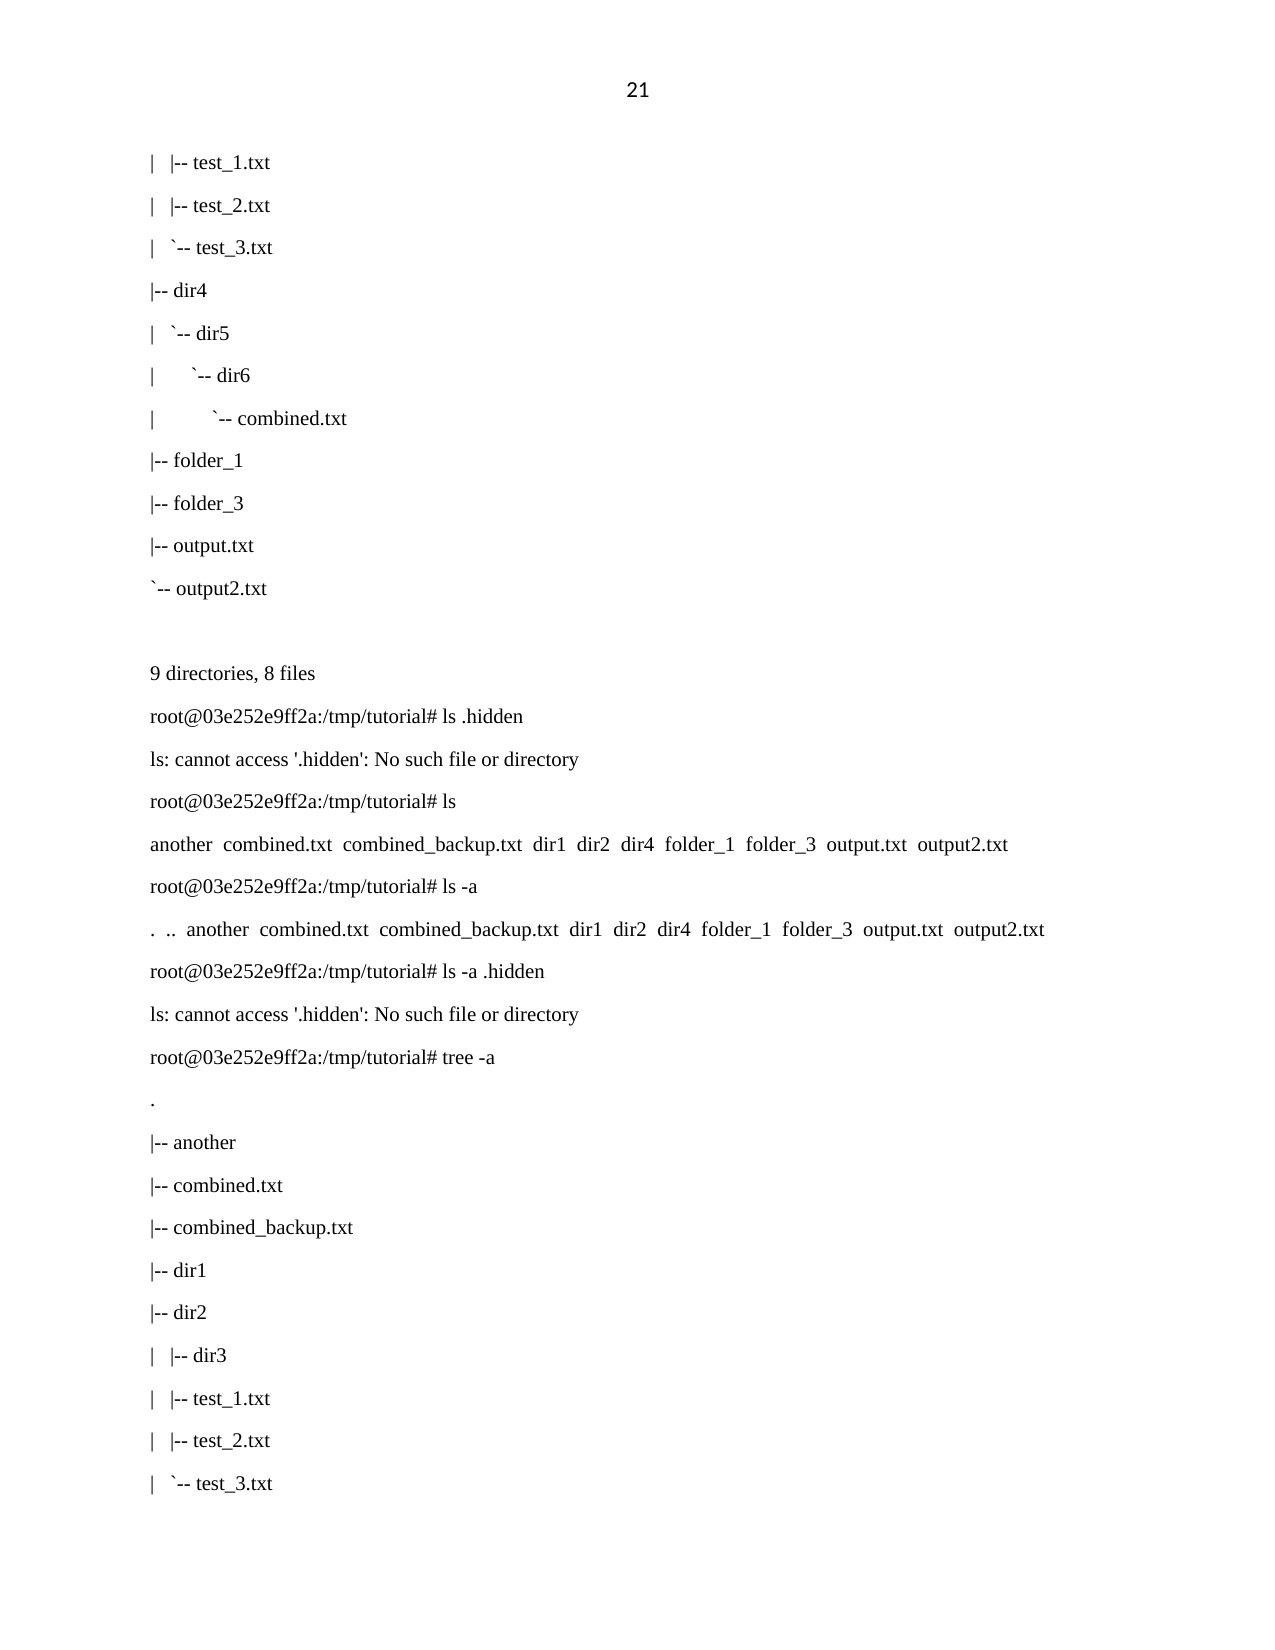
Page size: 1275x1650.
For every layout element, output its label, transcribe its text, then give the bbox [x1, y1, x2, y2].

text |-- combined_backup.txt [150, 1215, 1125, 1239]
text |-- output.txt [150, 533, 1125, 557]
text | |-- dir3 [150, 1343, 1125, 1367]
text | |-- test_1.txt [150, 1386, 1125, 1409]
text `-- output2.txt [150, 576, 1125, 600]
text ls: cannot access '.hidden': No such file or directory [150, 1002, 1125, 1026]
text root@03e252e9ff2a:/tmp/tutorial# ls -a .hidden [150, 959, 1125, 983]
text |-- dir1 [150, 1258, 1125, 1282]
text |-- dir4 [150, 278, 1125, 302]
text root@03e252e9ff2a:/tmp/tutorial# ls -a [150, 874, 1125, 898]
text | |-- test_2.txt [150, 1428, 1125, 1452]
text |-- combined.txt [150, 1172, 1125, 1197]
text | `-- test_3.txt [150, 235, 1125, 259]
text | `-- dir6 [150, 363, 1125, 387]
text . .. another combined.txt combined_backup.txt dir1 dir2 dir4 folder_1 folder_3 output.txt output2.txt [150, 917, 1125, 941]
text | `-- dir5 [150, 320, 1125, 344]
text root@03e252e9ff2a:/tmp/tutorial# tree -a [150, 1045, 1125, 1069]
text root@03e252e9ff2a:/tmp/tutorial# ls [150, 789, 1125, 813]
text |-- another [150, 1130, 1125, 1154]
text | `-- test_3.txt [150, 1471, 1125, 1495]
text | |-- test_2.txt [150, 193, 1125, 217]
text 9 directories, 8 files [150, 661, 1125, 685]
text ls: cannot access '.hidden': No such file or directory [150, 746, 1125, 771]
text |-- folder_3 [150, 491, 1125, 515]
text |-- folder_1 [150, 448, 1125, 472]
text root@03e252e9ff2a:/tmp/tutorial# ls .hidden [150, 704, 1125, 728]
text |-- dir2 [150, 1300, 1125, 1324]
text | `-- combined.txt [150, 406, 1125, 430]
text | |-- test_1.txt [150, 150, 1125, 174]
text . [150, 1087, 1125, 1111]
text another combined.txt combined_backup.txt dir1 dir2 dir4 folder_1 folder_3 output.txt output2.txt [150, 832, 1125, 856]
